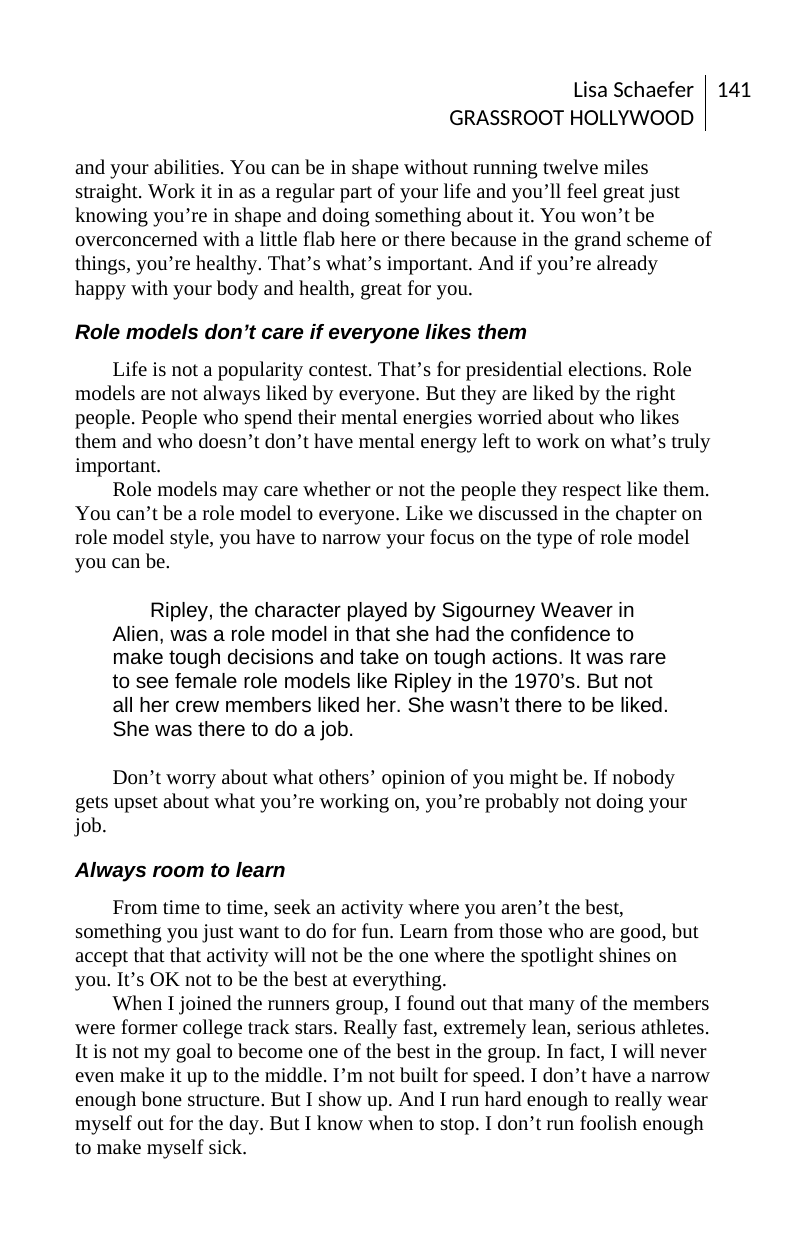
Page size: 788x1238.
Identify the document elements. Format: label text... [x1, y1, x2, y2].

text When I joined the runners group, I found out that many of the members were former college track stars. Really fast, extremely lean, serious athletes. It is not my goal to become one of the best in the group. In fact, I will never even make it up to the middle. I’m not built for speed. I don’t have a narrow enough bone structure. But I show up. And I run hard enough to really wear myself out for the day. But I know when to stop. I don’t run foolish enough to make myself sick. [75, 991, 712, 1159]
text From time to time, seek an activity where you aren’t the best, something you just want to do for fun. Learn from those who are good, but accept that that activity will not be the one where the spotlight shines on you. It’s OK not to be the best at everything. [75, 895, 712, 991]
text Life is not a popularity contest. That’s for presidential elections. Role models are not always liked by everyone. But they are liked by the right people. People who spend their mental energies worried about who likes them and who doesn’t don’t have mental energy left to work on what’s truly important. [75, 357, 712, 477]
text Ripley, the character played by Sigourney Weaver in Alien, was a role model in that she had the confidence to make tough decisions and take on tough actions. It was rare to see female role models like Ripley in the 1970’s. But not all her crew members liked her. She wasn’t there to be liked. She was there to do a job. [112, 597, 675, 741]
text Role models may care whether or not the people they respect like them. You can’t be a role model to everyone. Like we discussed in the chapter on role model style, you have to narrow your focus on the type of role model you can be. [75, 477, 712, 573]
subtitle Always room to learn [75, 858, 712, 882]
text Don’t worry about what others’ opinion of you might be. If nobody gets upset about what you’re working on, you’re probably not doing your job. [75, 765, 712, 837]
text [75, 155, 712, 299]
subtitle Role models don’t care if everyone likes them [75, 320, 712, 344]
